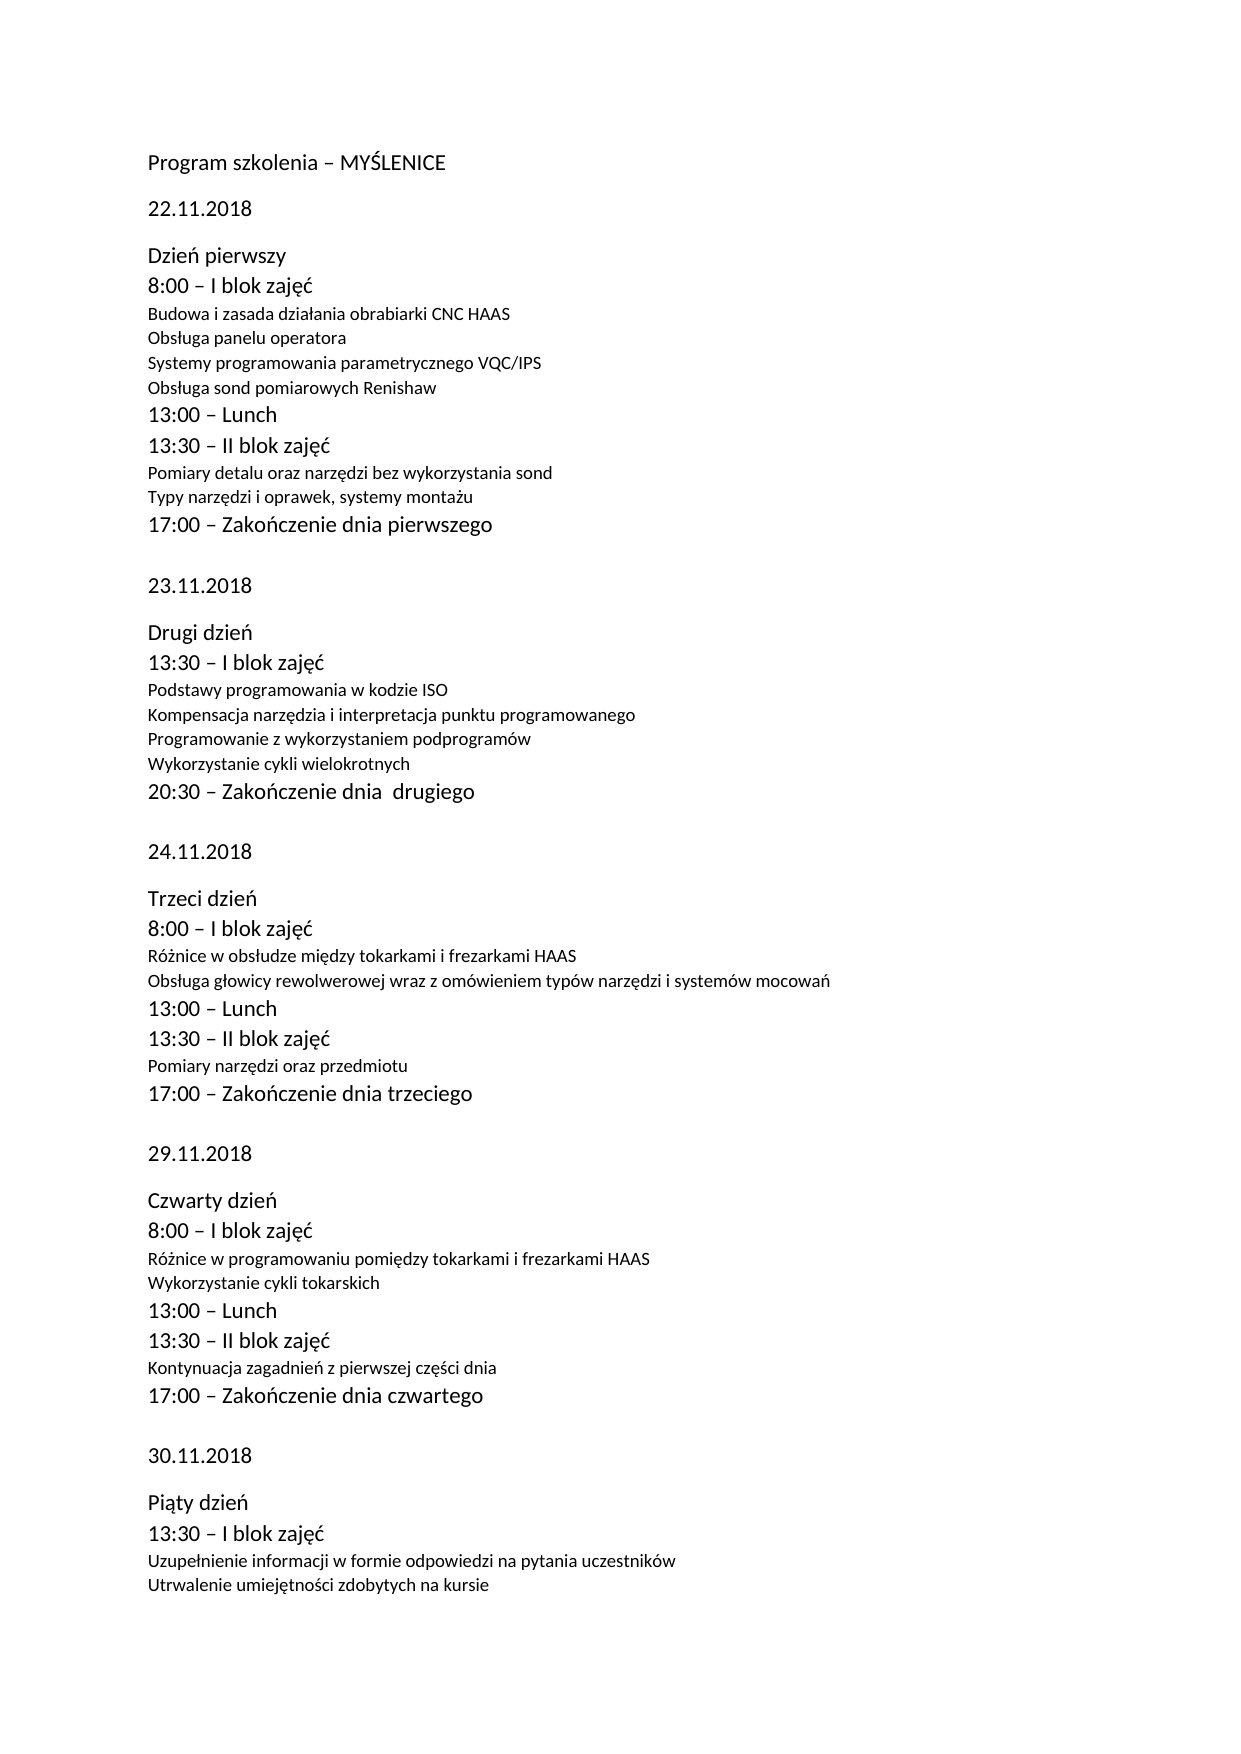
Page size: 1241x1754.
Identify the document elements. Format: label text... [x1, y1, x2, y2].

text Utrwalenie umiejętności zdobytych na kursie [148, 1573, 1093, 1596]
text Drugi dzień [148, 618, 1093, 646]
text 13:30 – II blok zajęć [148, 1024, 1093, 1052]
text Uzupełnienie informacji w formie odpowiedzi na pytania uczestników [148, 1549, 1093, 1572]
text Typy narzędzi i oprawek, systemy montażu [148, 486, 1093, 508]
text 13:30 – II blok zajęć [148, 431, 1093, 459]
text Piąty dzień [148, 1488, 1093, 1516]
text 13:30 – II blok zajęć [148, 1326, 1093, 1354]
text 22.11.2018 [148, 194, 1093, 222]
text Wykorzystanie cykli tokarskich [148, 1271, 1093, 1294]
text Trzeci dzień [148, 884, 1093, 912]
text Czwarty dzień [148, 1186, 1093, 1214]
text Pomiary narzędzi oraz przedmiotu [148, 1054, 1093, 1077]
text 24.11.2018 [148, 837, 1093, 865]
text 23.11.2018 [148, 571, 1093, 599]
text Program szkolenia – MYŚLENICE [148, 148, 1093, 176]
text Obsługa panelu operatora [148, 326, 1093, 349]
text 13:00 – Lunch [148, 401, 1093, 428]
text Obsługa sond pomiarowych Renishaw [148, 376, 1093, 399]
text Dzień pierwszy [148, 241, 1093, 269]
text 13:00 – Lunch [148, 994, 1093, 1022]
text Programowanie z wykorzystaniem podprogramów [148, 727, 1093, 750]
text 30.11.2018 [148, 1442, 1093, 1469]
text 8:00 – I blok zajęć [148, 1216, 1093, 1244]
text Kompensacja narzędzia i interpretacja punktu programowanego [148, 703, 1093, 726]
text 17:00 – Zakończenie dnia trzeciego [148, 1079, 1093, 1107]
text 13:30 – I blok zajęć [148, 648, 1093, 676]
text 29.11.2018 [148, 1139, 1093, 1167]
text 8:00 – I blok zajęć [148, 914, 1093, 942]
text Systemy programowania parametrycznego VQC/IPS [148, 351, 1093, 374]
text Wykorzystanie cykli wielokrotnych [148, 752, 1093, 775]
text Budowa i zasada działania obrabiarki CNC HAAS [148, 302, 1093, 325]
text Różnice w programowaniu pomiędzy tokarkami i frezarkami HAAS [148, 1247, 1093, 1269]
text Podstawy programowania w kodzie ISO [148, 678, 1093, 701]
text 20:30 – Zakończenie dnia drugiego [148, 777, 1093, 805]
text 17:00 – Zakończenie dnia czwartego [148, 1381, 1093, 1409]
text 17:00 – Zakończenie dnia pierwszego [148, 510, 1093, 538]
text Pomiary detalu oraz narzędzi bez wykorzystania sond [148, 461, 1093, 484]
text Obsługa głowicy rewolwerowej wraz z omówieniem typów narzędzi i systemów mocowań [148, 969, 1093, 992]
text Kontynuacja zagadnień z pierwszej części dnia [148, 1356, 1093, 1379]
text 13:30 – I blok zajęć [148, 1519, 1093, 1547]
text 8:00 – I blok zajęć [148, 272, 1093, 299]
text Różnice w obsłudze między tokarkami i frezarkami HAAS [148, 944, 1093, 967]
text 13:00 – Lunch [148, 1296, 1093, 1324]
